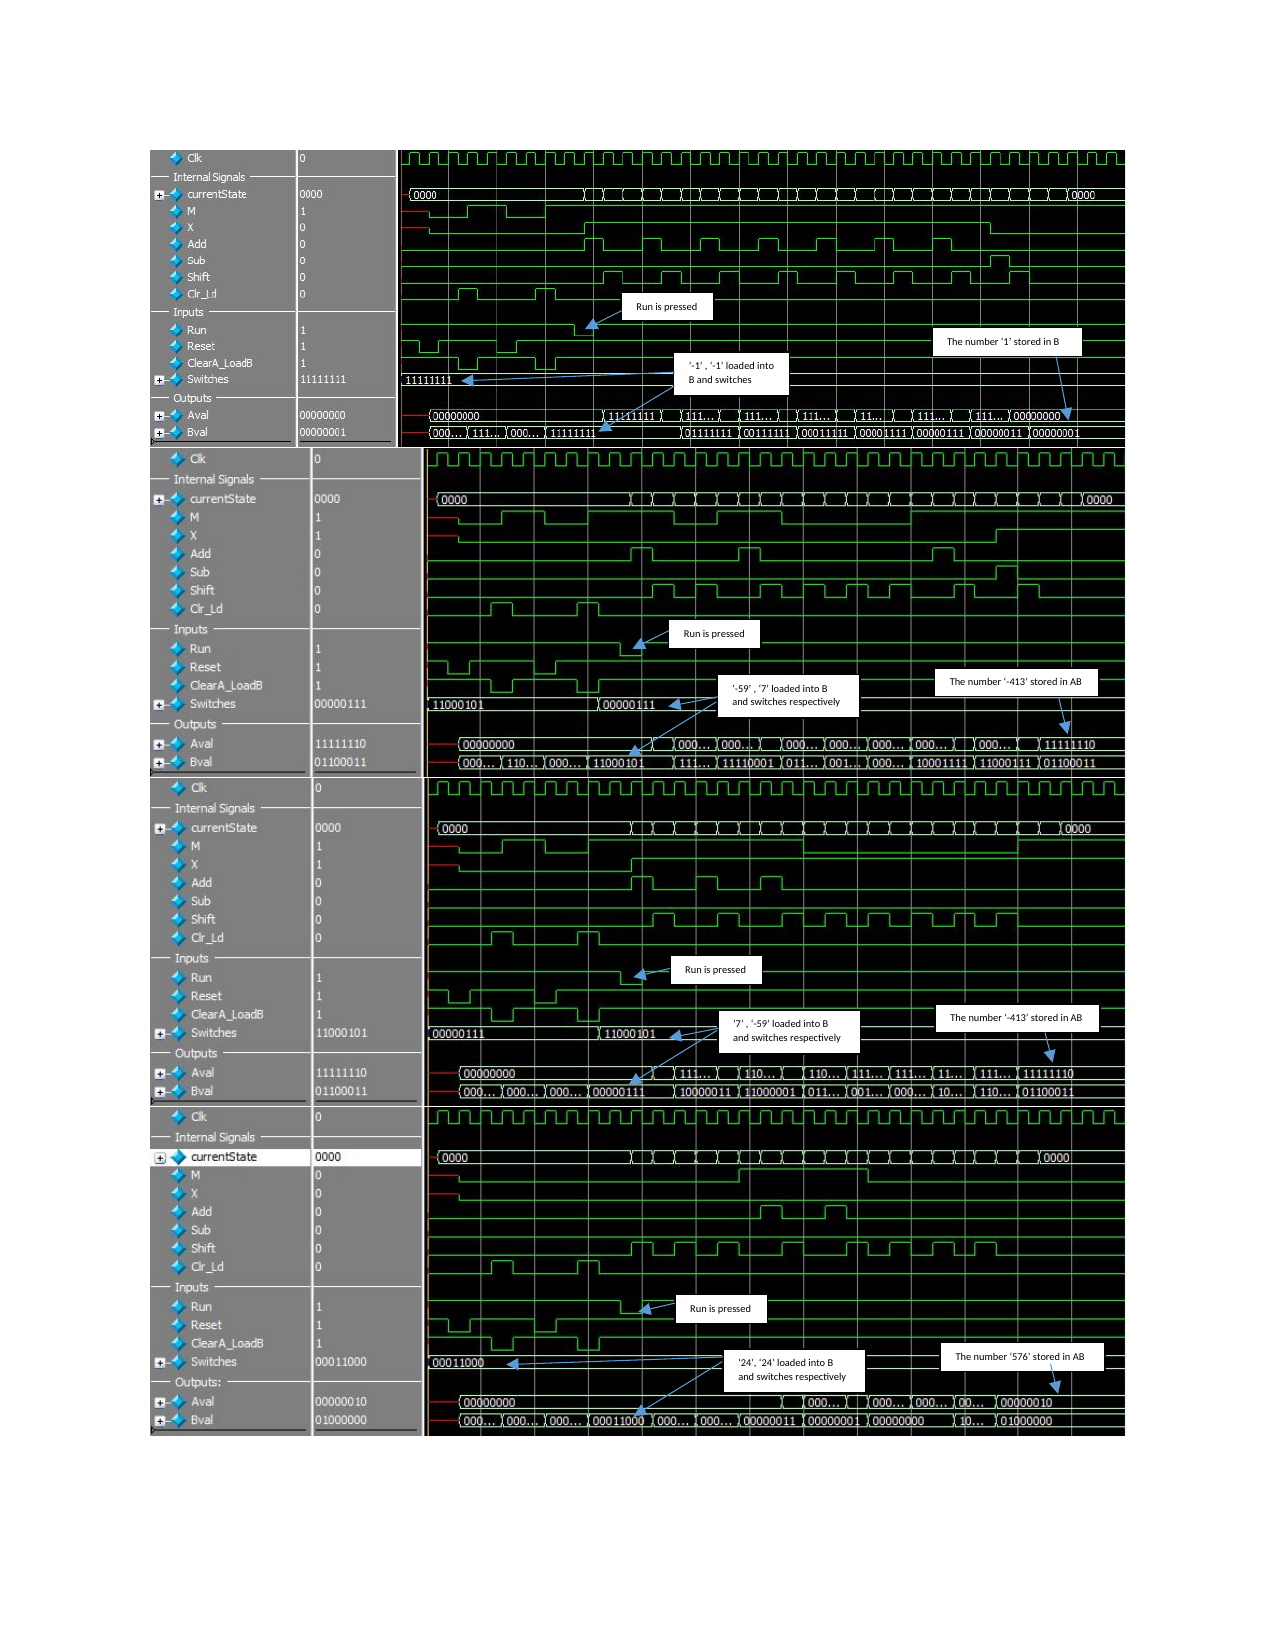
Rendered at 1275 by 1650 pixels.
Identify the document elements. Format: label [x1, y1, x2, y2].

picture [150, 778, 1125, 1106]
picture [150, 1107, 1125, 1436]
picture [150, 448, 1125, 777]
picture [150, 150, 1125, 447]
